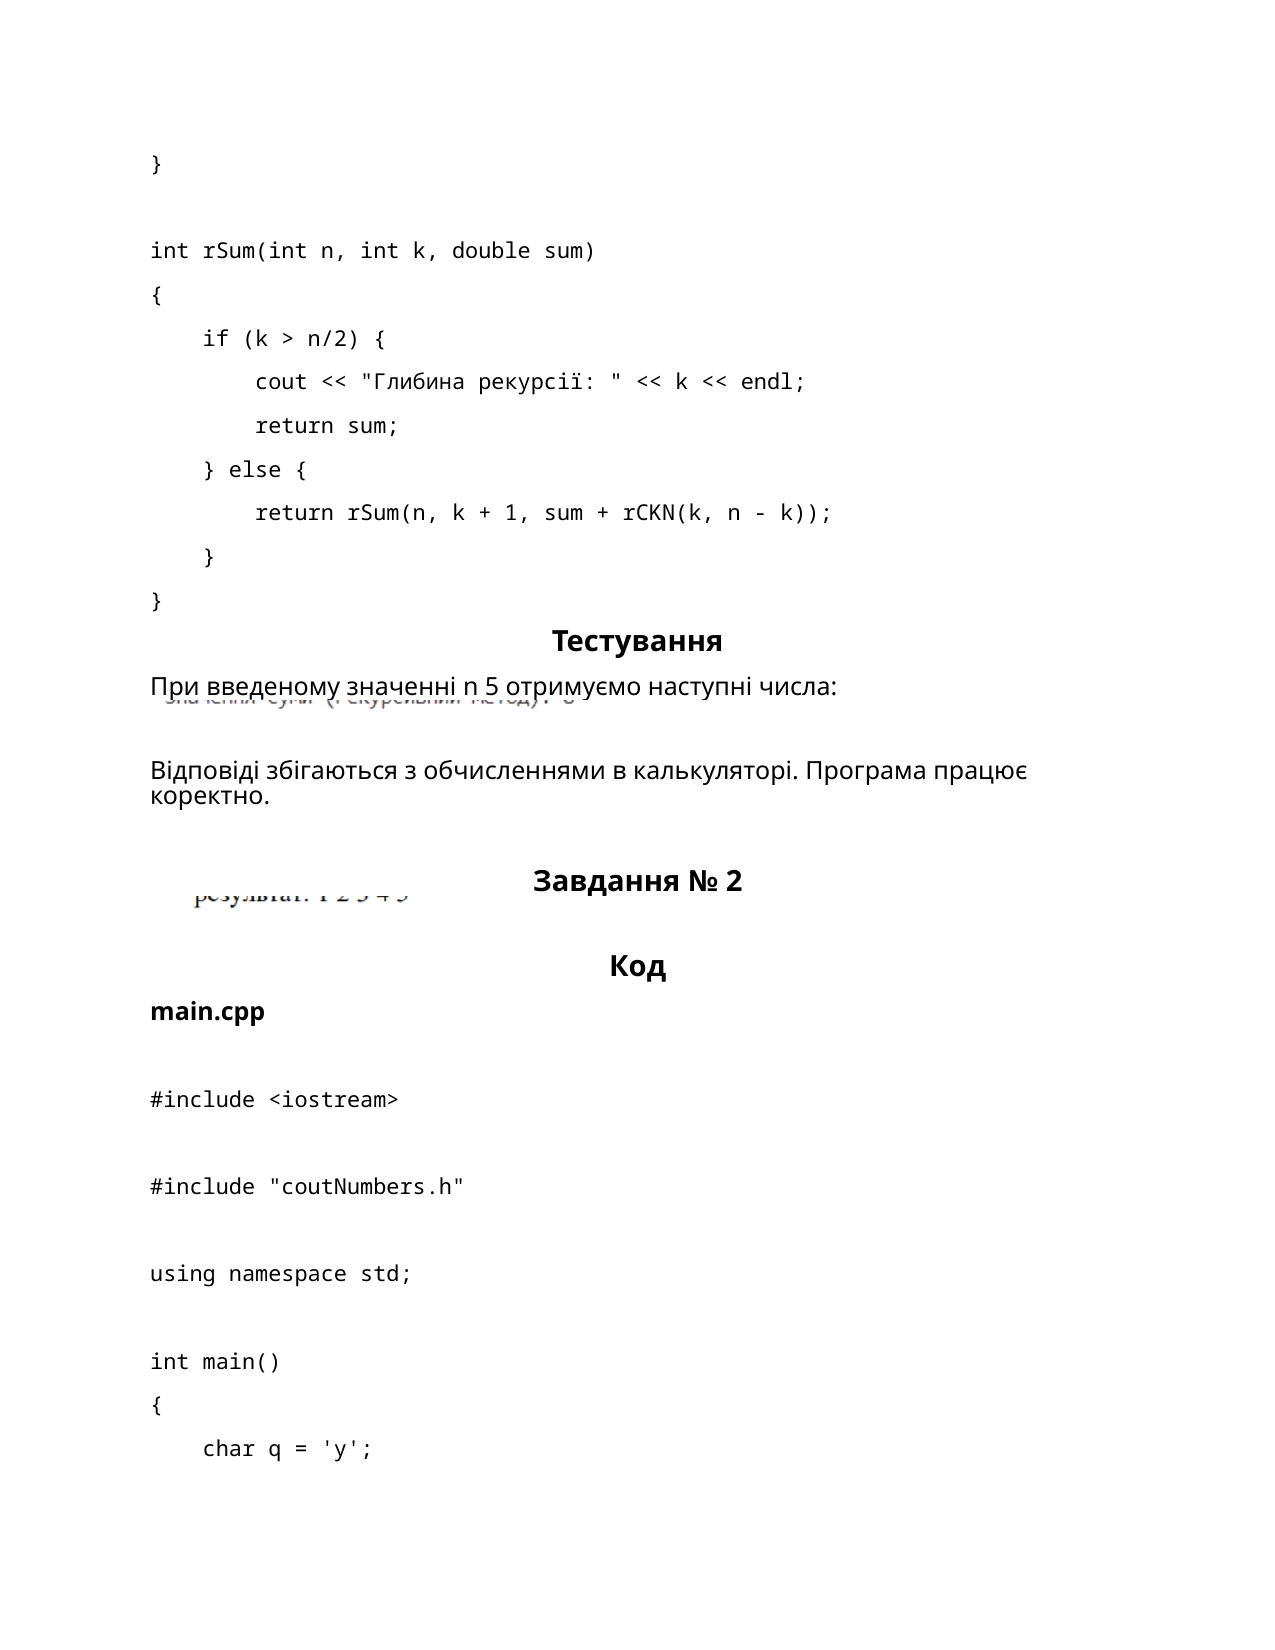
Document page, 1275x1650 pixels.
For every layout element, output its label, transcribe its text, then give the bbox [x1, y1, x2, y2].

text } else { [150, 456, 1125, 482]
text Відповіді збігаються з обчисленнями в калькуляторі. Програма працює коректно. [150, 759, 1125, 809]
text #include "coutNumbers.h" [150, 1173, 1125, 1200]
text { [150, 281, 1125, 308]
text return rSum(n, k + 1, sum + rCKN(k, n - k)); [150, 499, 1125, 526]
text Тестування [150, 630, 1125, 657]
text При введеному значенні n 5 отримуємо наступні числа: [150, 674, 1125, 701]
text int main() [150, 1347, 1125, 1374]
text main.cpp [150, 998, 1125, 1025]
text Завдання № 2 [150, 869, 1125, 896]
text int rSum(int n, int k, double sum) [150, 237, 1125, 264]
text char q = 'y'; [150, 1435, 1125, 1462]
text #include <iostream> [150, 1086, 1125, 1113]
text if (k > n/2) { [150, 324, 1125, 352]
text } [150, 586, 1125, 613]
text using namespace std; [150, 1260, 1125, 1287]
text Код [150, 955, 1125, 982]
text } [150, 150, 1125, 177]
text } [150, 543, 1125, 570]
text cout << "Глибина рекурсії: " << k << endl; [150, 368, 1125, 395]
text { [150, 1391, 1125, 1418]
text return sum; [150, 412, 1125, 439]
